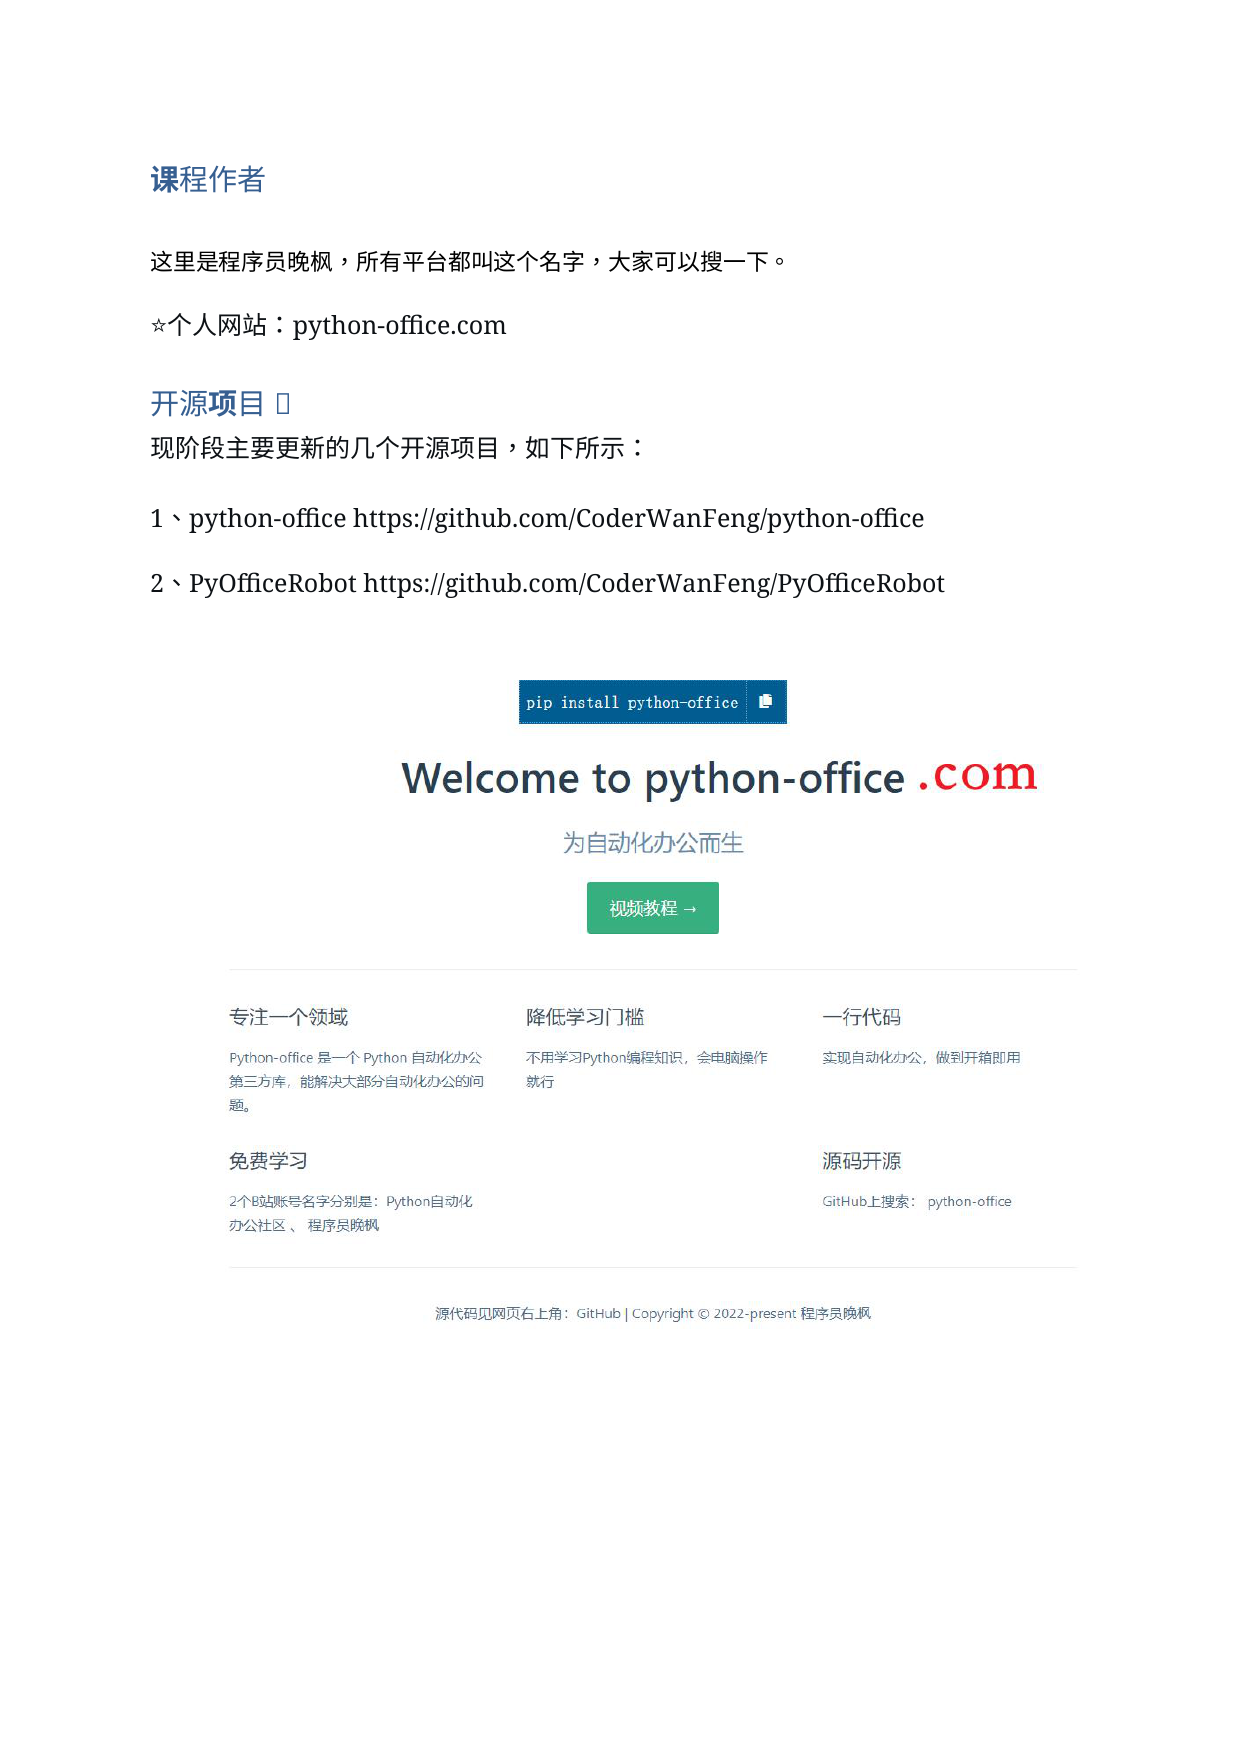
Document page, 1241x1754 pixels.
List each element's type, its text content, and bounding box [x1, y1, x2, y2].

text 现阶段主要更新的几个开源项目，如下所示： [150, 437, 1092, 462]
text 1、python-office https://github.com/CoderWanFeng/python-office [150, 507, 1092, 532]
text ⭐个人网站：python-office.com [150, 313, 1092, 340]
picture [168, 651, 1109, 1339]
text 2、PyOfficeRobot https://github.com/CoderWanFeng/PyOfficeRobot [150, 572, 1092, 597]
text 这里是程序员晚枫，所有平台都叫这个名字，大家可以搜一下。 [150, 246, 1092, 277]
text 课程作者 [150, 159, 1092, 198]
text 开源项目 ✨ [150, 383, 1092, 422]
